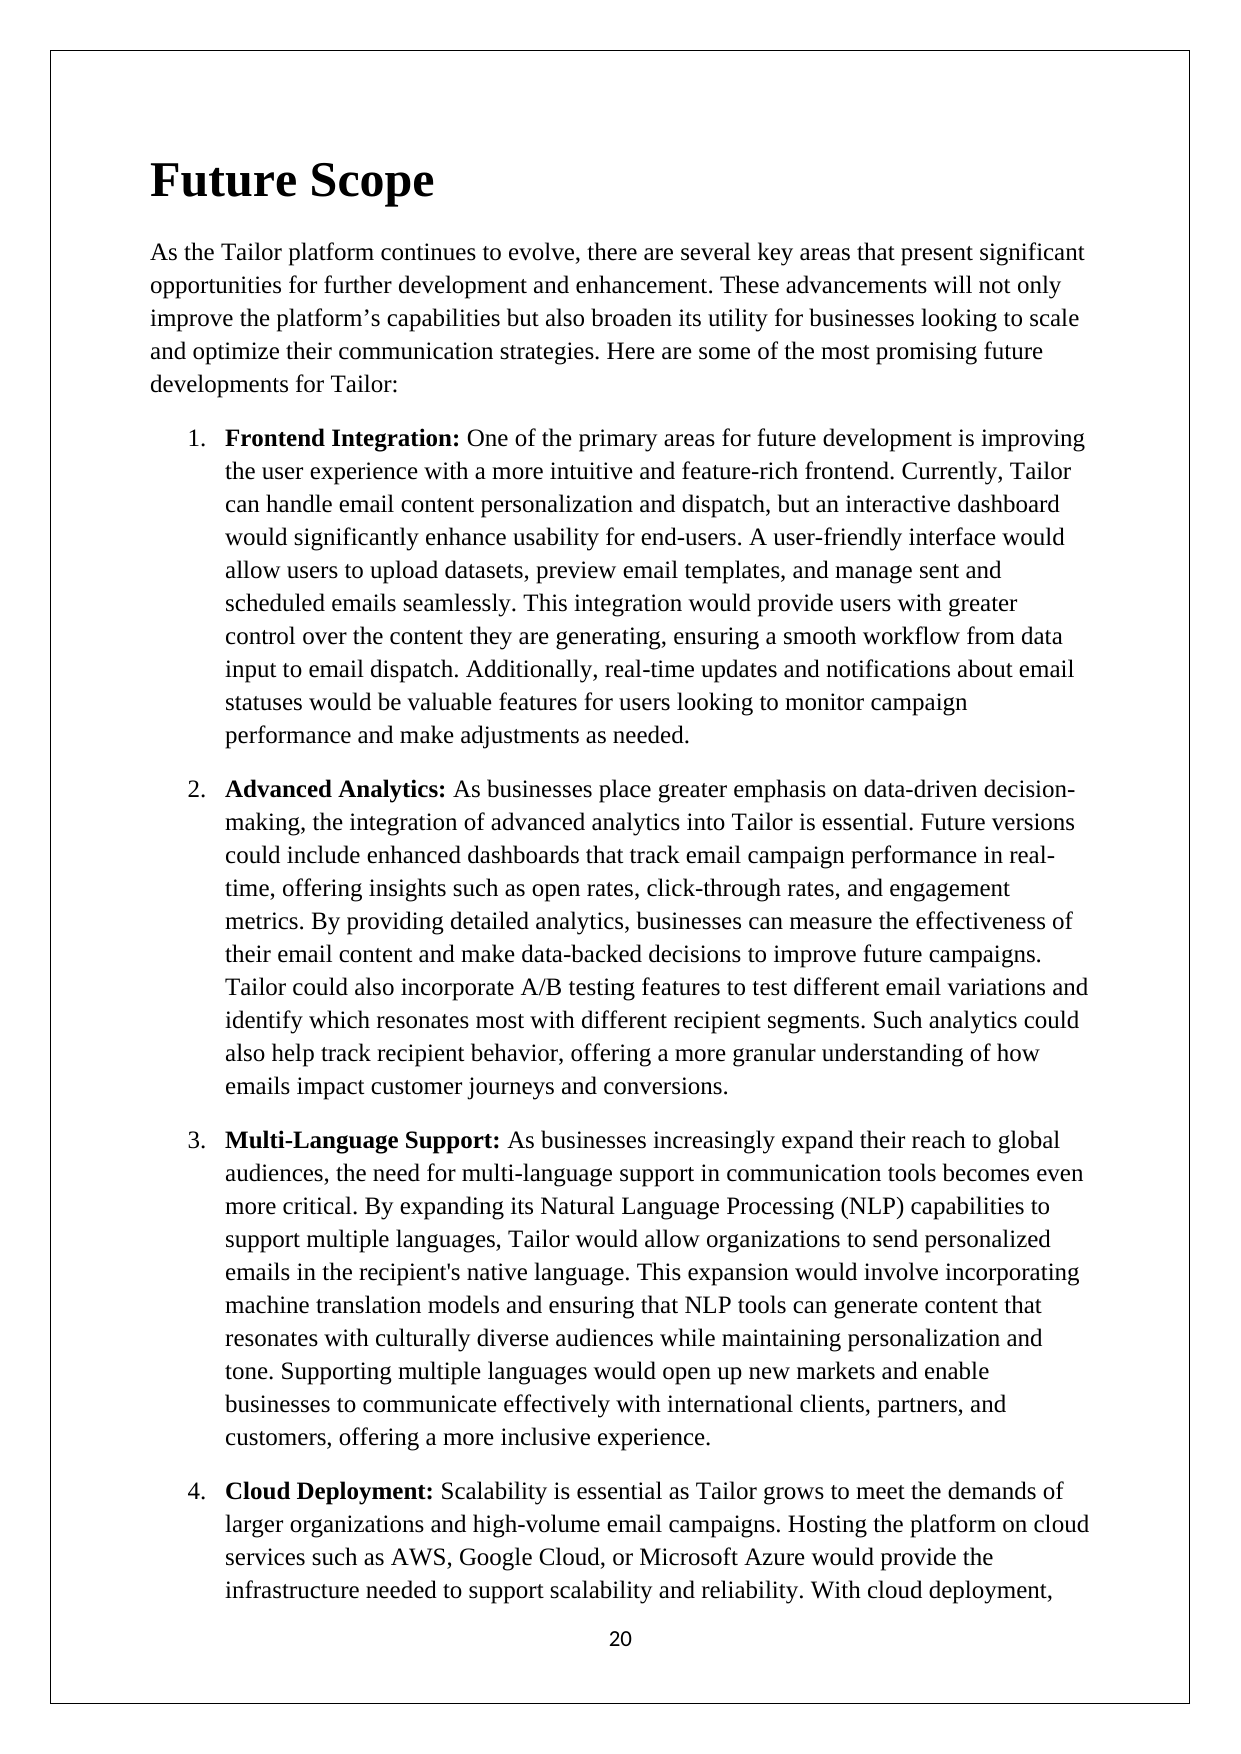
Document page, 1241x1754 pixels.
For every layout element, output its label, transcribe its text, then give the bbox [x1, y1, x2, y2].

text Future Scope [150, 150, 1090, 207]
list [187, 1476, 1090, 1604]
text As the Tailor platform continues to evolve, there are several key areas that present significant opportunities for further development and enhancement. These advancements will not only improve the platform’s capabilities but also broaden its utility for businesses looking to scale and optimize their communication strategies. Here are some of the most promising future developments for Tailor: [150, 237, 1090, 398]
list Multi-Language Support: As businesses increasingly expand their reach to global audiences, the need for multi-language support in communication tools becomes even more critical. By expanding its Natural Language Processing (NLP) capabilities to support multiple languages, Tailor would allow organizations to send personalized emails in the recipient's native language. This expansion would involve incorporating machine translation models and ensuring that NLP tools can generate content that resonates with culturally diverse audiences while maintaining personalization and tone. Supporting multiple languages would open up new markets and enable businesses to communicate effectively with international clients, partners, and customers, offering a more inclusive experience. [187, 1125, 1090, 1451]
list Frontend Integration: One of the primary areas for future development is improving the user experience with a more intuitive and feature-rich frontend. Currently, Tailor can handle email content personalization and dispatch, but an interactive dashboard would significantly enhance usability for end-users. A user-friendly interface would allow users to upload datasets, preview email templates, and manage sent and scheduled emails seamlessly. This integration would provide users with greater control over the content they are generating, ensuring a smooth workflow from data input to email dispatch. Additionally, real-time updates and notifications about email statuses would be valuable features for users looking to monitor campaign performance and make adjustments as needed. [187, 423, 1090, 749]
list Advanced Analytics: As businesses place greater emphasis on data-driven decision-making, the integration of advanced analytics into Tailor is essential. Future versions could include enhanced dashboards that track email campaign performance in real-time, offering insights such as open rates, click-through rates, and engagement metrics. By providing detailed analytics, businesses can measure the effectiveness of their email content and make data-backed decisions to improve future campaigns. Tailor could also incorporate A/B testing features to test different email variations and identify which resonates most with different recipient segments. Such analytics could also help track recipient behavior, offering a more granular understanding of how emails impact customer journeys and conversions. [187, 774, 1090, 1100]
